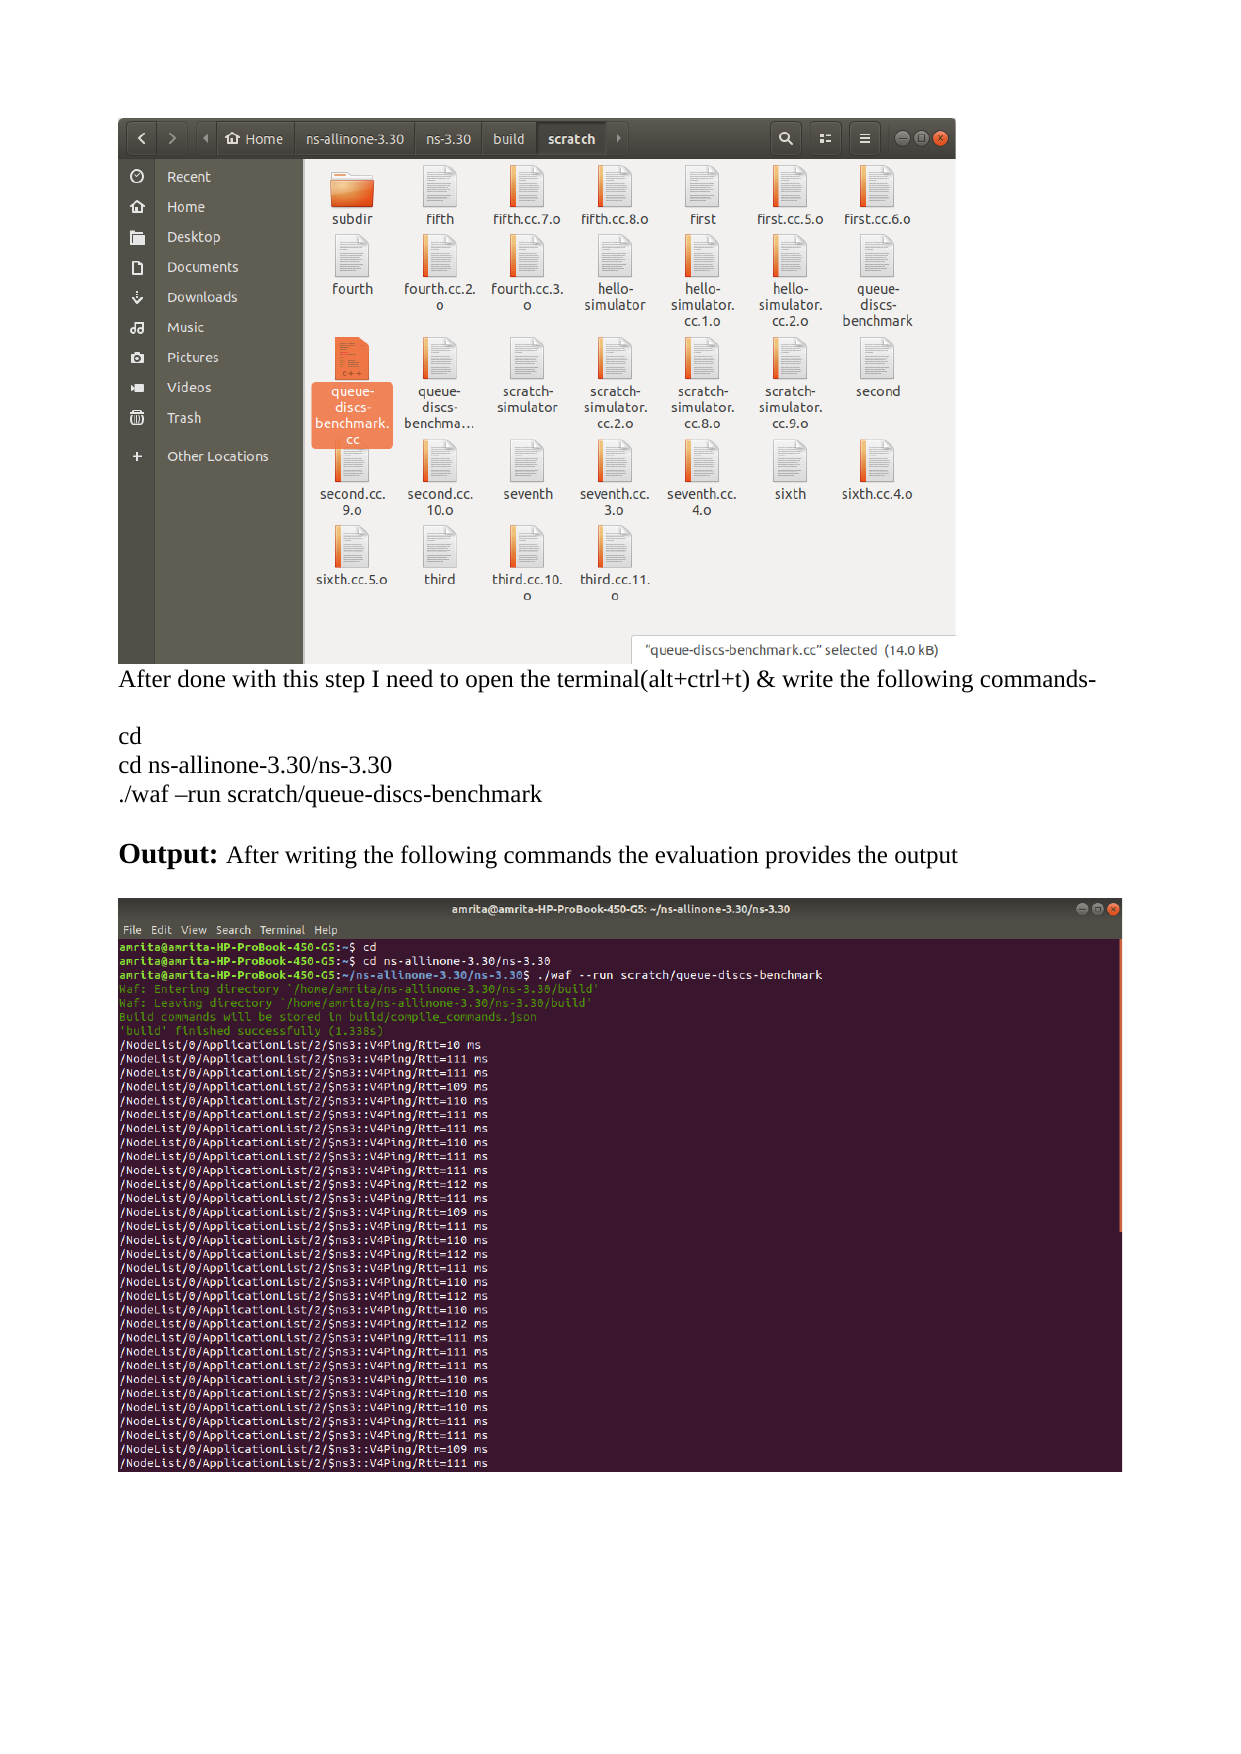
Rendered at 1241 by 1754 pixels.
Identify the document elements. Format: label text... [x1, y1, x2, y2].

picture [118, 898, 1123, 1472]
text After done with this step I need to open the terminal(alt+ctrl+t) & write the following commands- [118, 664, 1122, 693]
text cd ns-allinone-3.30/ns-3.30 [118, 750, 1122, 779]
text cd [118, 721, 1122, 750]
text ./waf –run scratch/queue-discs-benchmark [118, 779, 1122, 808]
picture [118, 118, 956, 664]
text Output: After writing the following commands the evaluation provides the output [118, 836, 1122, 870]
